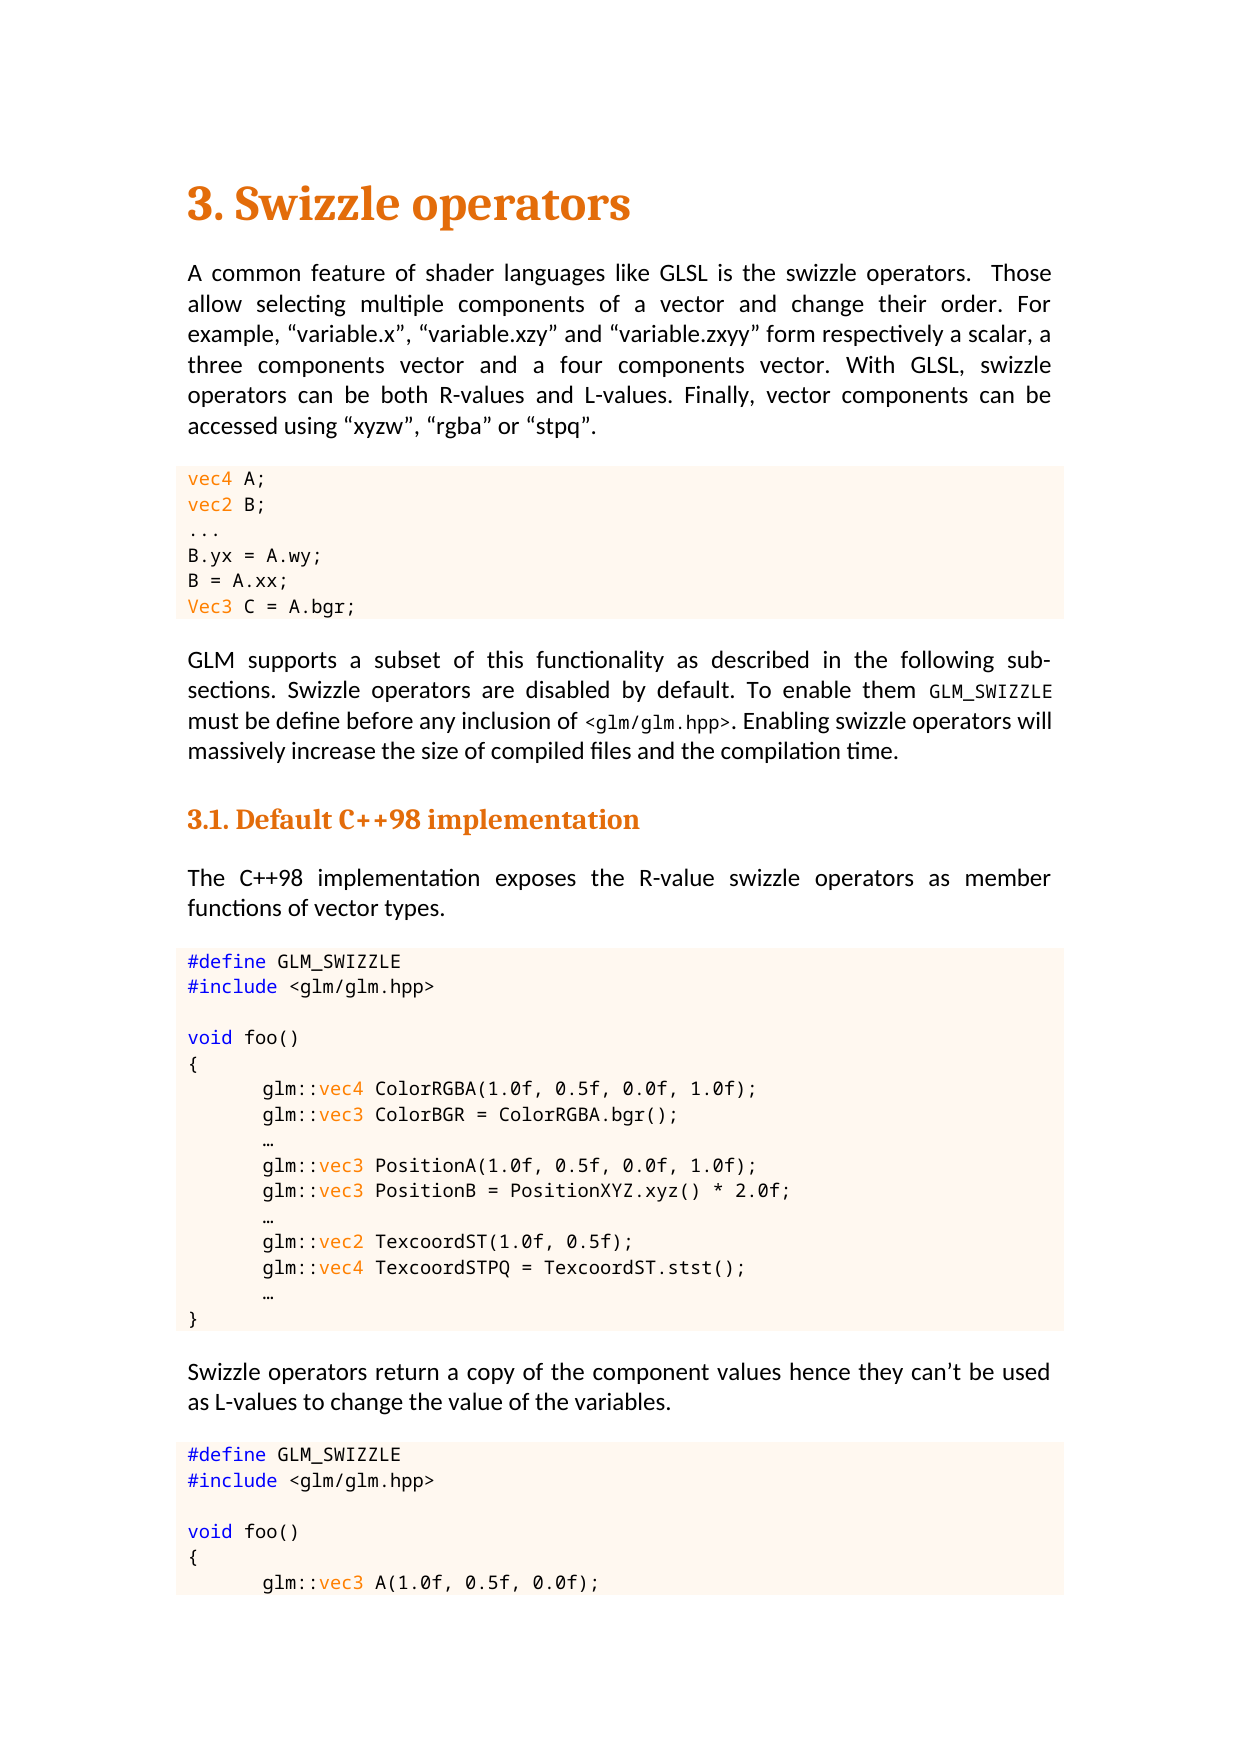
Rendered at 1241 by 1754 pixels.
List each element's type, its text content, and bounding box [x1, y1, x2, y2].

text A common feature of shader languages like GLSL is the swizzle operators. Those allow selecting multiple components of a vector and change their order. For example, “variable.x”, “variable.xzy” and “variable.zxyy” form respectively a scalar, a three components vector and a four components vector. With GLSL, swizzle operators can be both R-values and L-values. Finally, vector components can be accessed using “xyzw”, “rgba” or “stpq”. [187, 257, 1053, 441]
subtitle 3. Swizzle operators [187, 175, 1053, 232]
table_header #define GLM_SWIZZLE #include <glm/glm.hpp> void foo() { glm::vec4 ColorRGBA(1.0f, 0.5f, 0.0f, 1.0f); glm::vec3 ColorBGR = ColorRGBA.bgr(); … glm::vec3 PositionA(1.0f, 0.5f, 0.0f, 1.0f); glm::vec3 PositionB = PositionXYZ.xyz() * 2.0f; … glm::vec2 TexcoordST(1.0f, 0.5f); glm::vec4 TexcoordSTPQ = TexcoordST.stst(); … } [176, 948, 1064, 1331]
subtitle 3.1. Default C++98 implementation [187, 803, 1053, 837]
text The C++98 implementation exposes the R-value swizzle operators as member functions of vector types. [187, 862, 1053, 923]
text Swizzle operators return a copy of the component values hence they can’t be used as L-values to change the value of the variables. [187, 1356, 1053, 1417]
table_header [176, 1442, 1064, 1595]
table_header vec4 A; vec2 B; ... B.yx = A.wy; B = A.xx; Vec3 C = A.bgr; [176, 466, 1064, 619]
text GLM supports a subset of this functionality as described in the following sub-sections. Swizzle operators are disabled by default. To enable them GLM_SWIZZLE must be define before any inclusion of <glm/glm.hpp>. Enabling swizzle operators will massively increase the size of compiled files and the compilation time. [187, 644, 1053, 766]
